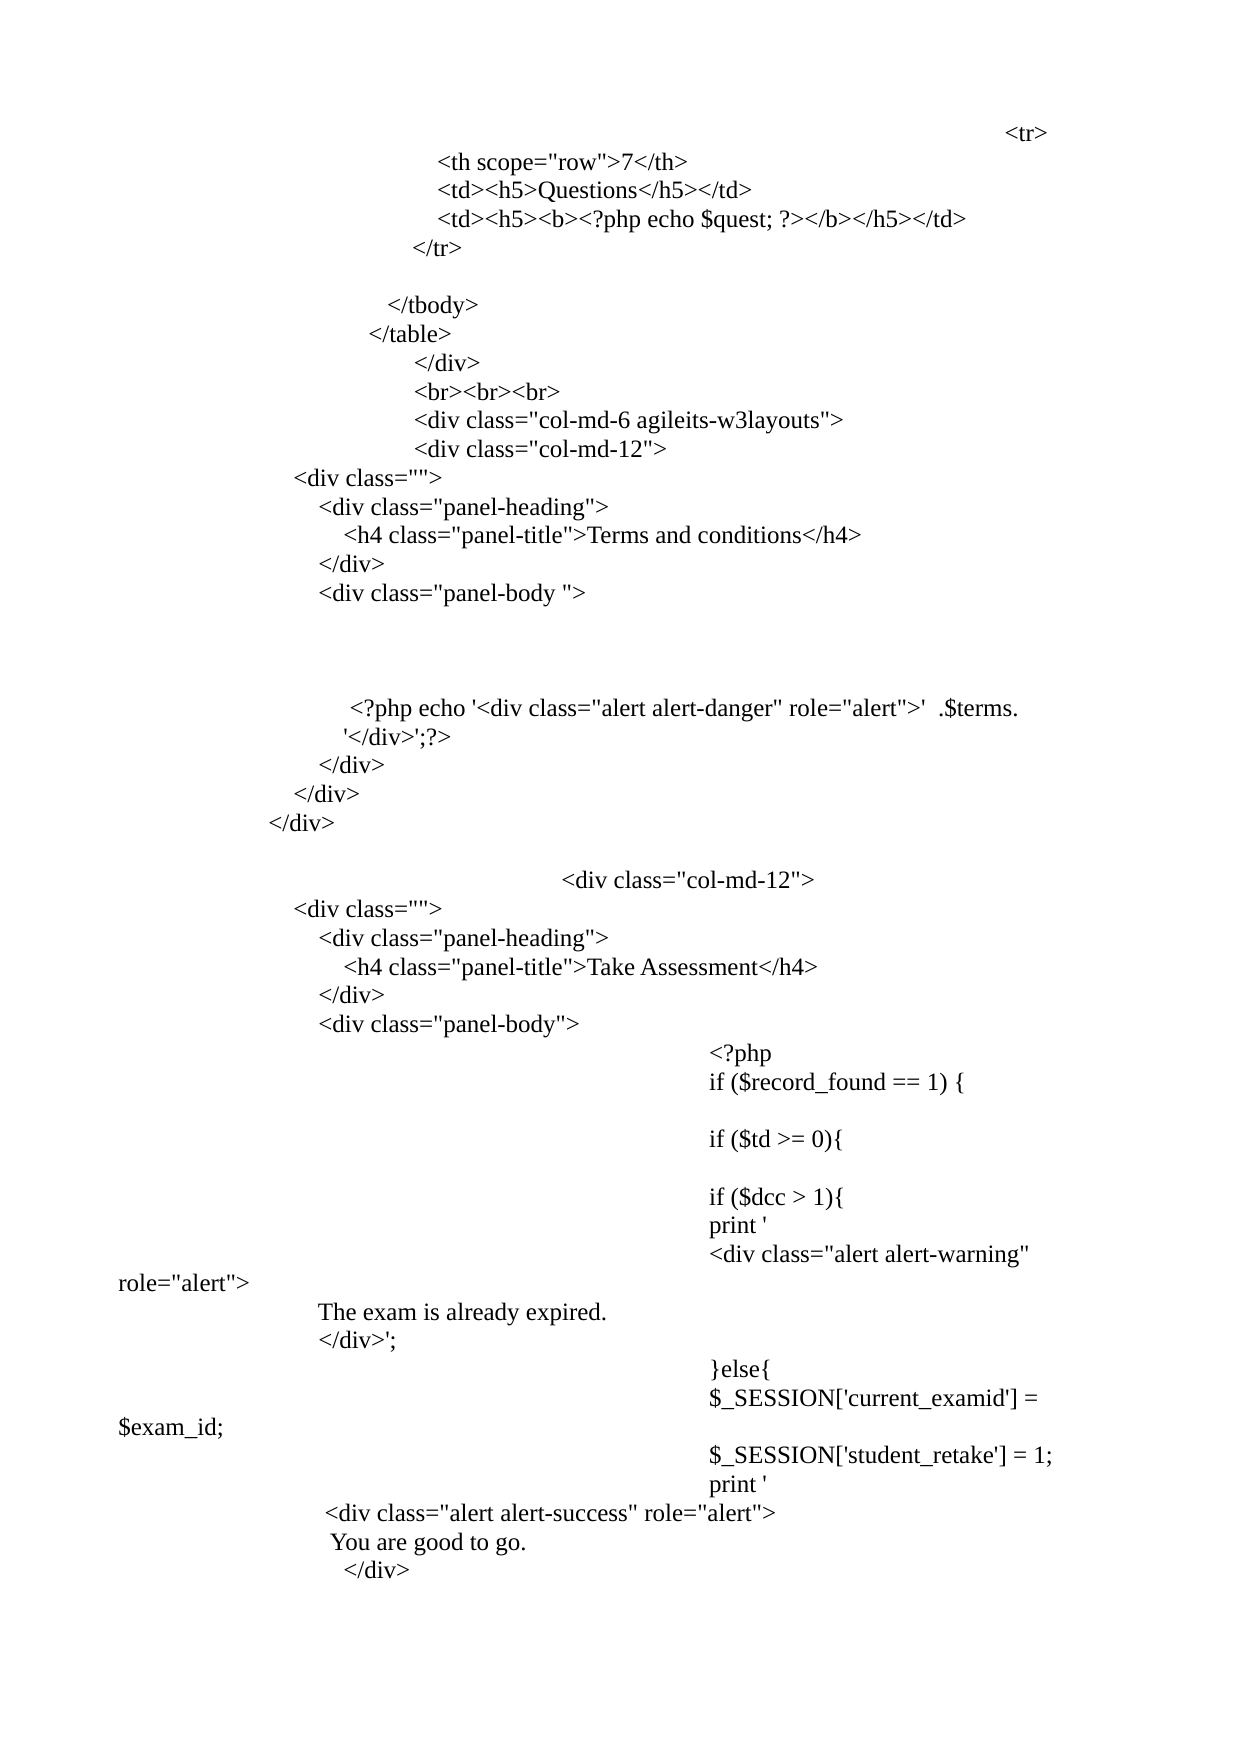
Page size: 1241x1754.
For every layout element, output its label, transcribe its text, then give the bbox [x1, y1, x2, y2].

text <div class="alert alert-warning" role="alert"> [118, 1239, 1122, 1297]
text <td><h5><b><?php echo $quest; ?></b></h5></td> [118, 204, 1122, 233]
text </div>'; [118, 1326, 1122, 1354]
text </div> [118, 981, 1122, 1009]
text </div> [118, 1556, 1122, 1584]
text <div class="panel-body "> [118, 578, 1122, 607]
text <div class=""> [118, 463, 1122, 492]
text </div> [118, 348, 1122, 377]
text The exam is already expired. [118, 1297, 1122, 1326]
text <div class="col-md-6 agileits-w3layouts"> [118, 406, 1122, 434]
text <h4 class="panel-title">Terms and conditions</h4> [118, 521, 1122, 549]
text if ($td >= 0){ [118, 1124, 1122, 1153]
text </tr> [118, 233, 1122, 262]
text <th scope="row">7</th> [118, 147, 1122, 176]
text <br><br><br> [118, 377, 1122, 406]
text </div> [118, 808, 1122, 837]
text </div> [118, 779, 1122, 808]
text <h4 class="panel-title">Take Assessment</h4> [118, 952, 1122, 981]
text <div class="col-md-12"> [118, 434, 1122, 463]
text </tbody> [118, 291, 1122, 319]
text You are good to go. [118, 1527, 1122, 1556]
text </div> [118, 549, 1122, 578]
text }else{ [118, 1354, 1122, 1383]
text <div class=""> [118, 894, 1122, 923]
text <div class="panel-body"> [118, 1009, 1122, 1038]
text <?php [118, 1038, 1122, 1067]
text </table> [118, 319, 1122, 348]
text <div class="panel-heading"> [118, 923, 1122, 952]
text '</div>';?> [118, 722, 1122, 751]
text <div class="col-md-12"> [118, 866, 1122, 894]
text $_SESSION['student_retake'] = 1; [118, 1441, 1122, 1469]
text <td><h5>Questions</h5></td> [118, 176, 1122, 204]
text <div class="panel-heading"> [118, 492, 1122, 521]
text <div class="alert alert-success" role="alert"> [118, 1498, 1122, 1527]
text <?php echo '<div class="alert alert-danger" role="alert">' .$terms. [118, 693, 1122, 722]
text print ' [118, 1211, 1122, 1239]
text print ' [118, 1469, 1122, 1498]
text $_SESSION['current_examid'] = $exam_id; [118, 1383, 1122, 1441]
text <tr> [118, 118, 1122, 147]
text if ($dcc > 1){ [118, 1182, 1122, 1211]
text if ($record_found == 1) { [118, 1067, 1122, 1096]
text </div> [118, 751, 1122, 779]
